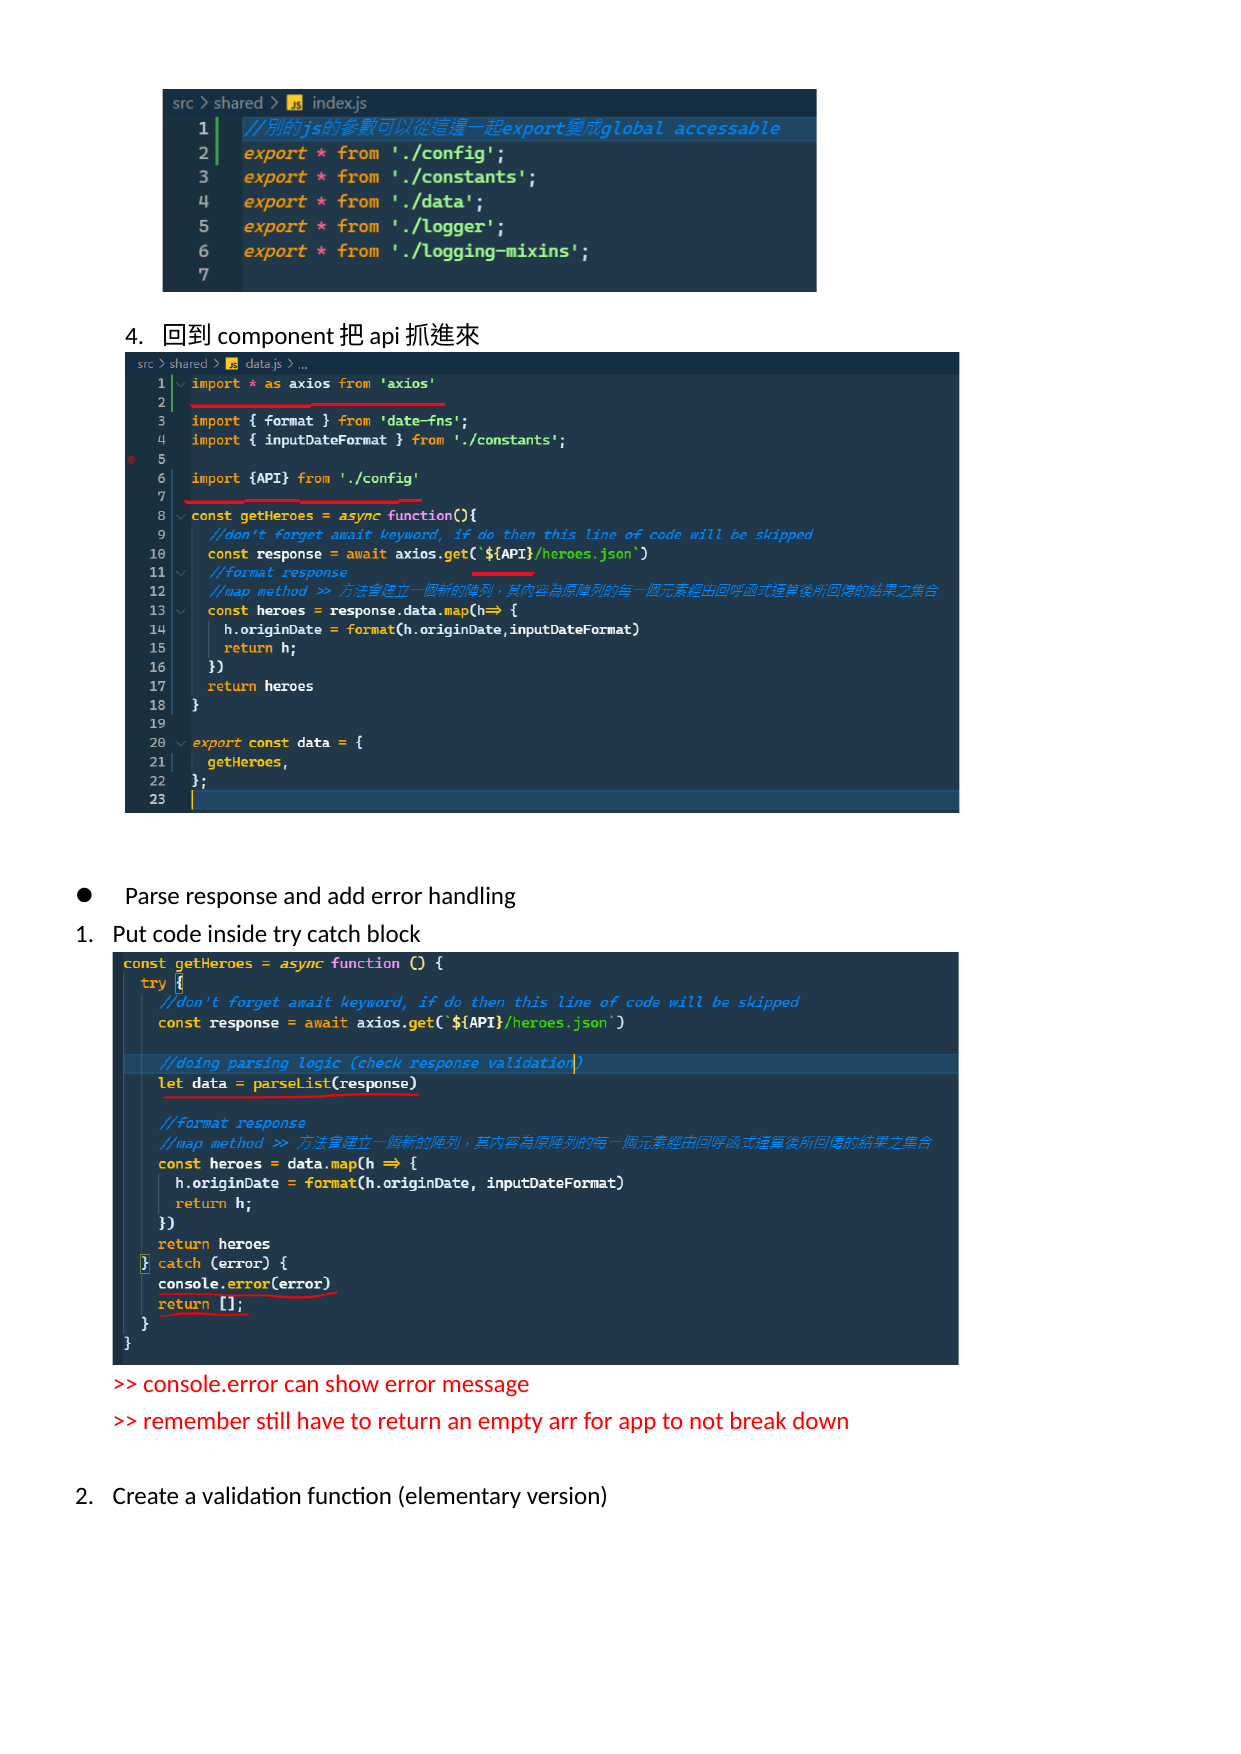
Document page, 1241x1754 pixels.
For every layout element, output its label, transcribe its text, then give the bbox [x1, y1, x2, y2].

list Put code inside try catch block [75, 914, 1165, 952]
picture [125, 352, 960, 813]
list 回到component把api抓進來 [125, 314, 1165, 352]
list Parse response and add error handling [75, 877, 1165, 914]
list Create a validation function (elementary version) [75, 1477, 1165, 1514]
picture [162, 89, 817, 292]
list >> console.error can show error message [112, 1364, 1165, 1402]
picture [112, 952, 959, 1365]
list >> remember still have to return an empty arr for app to not break down [112, 1402, 1165, 1439]
